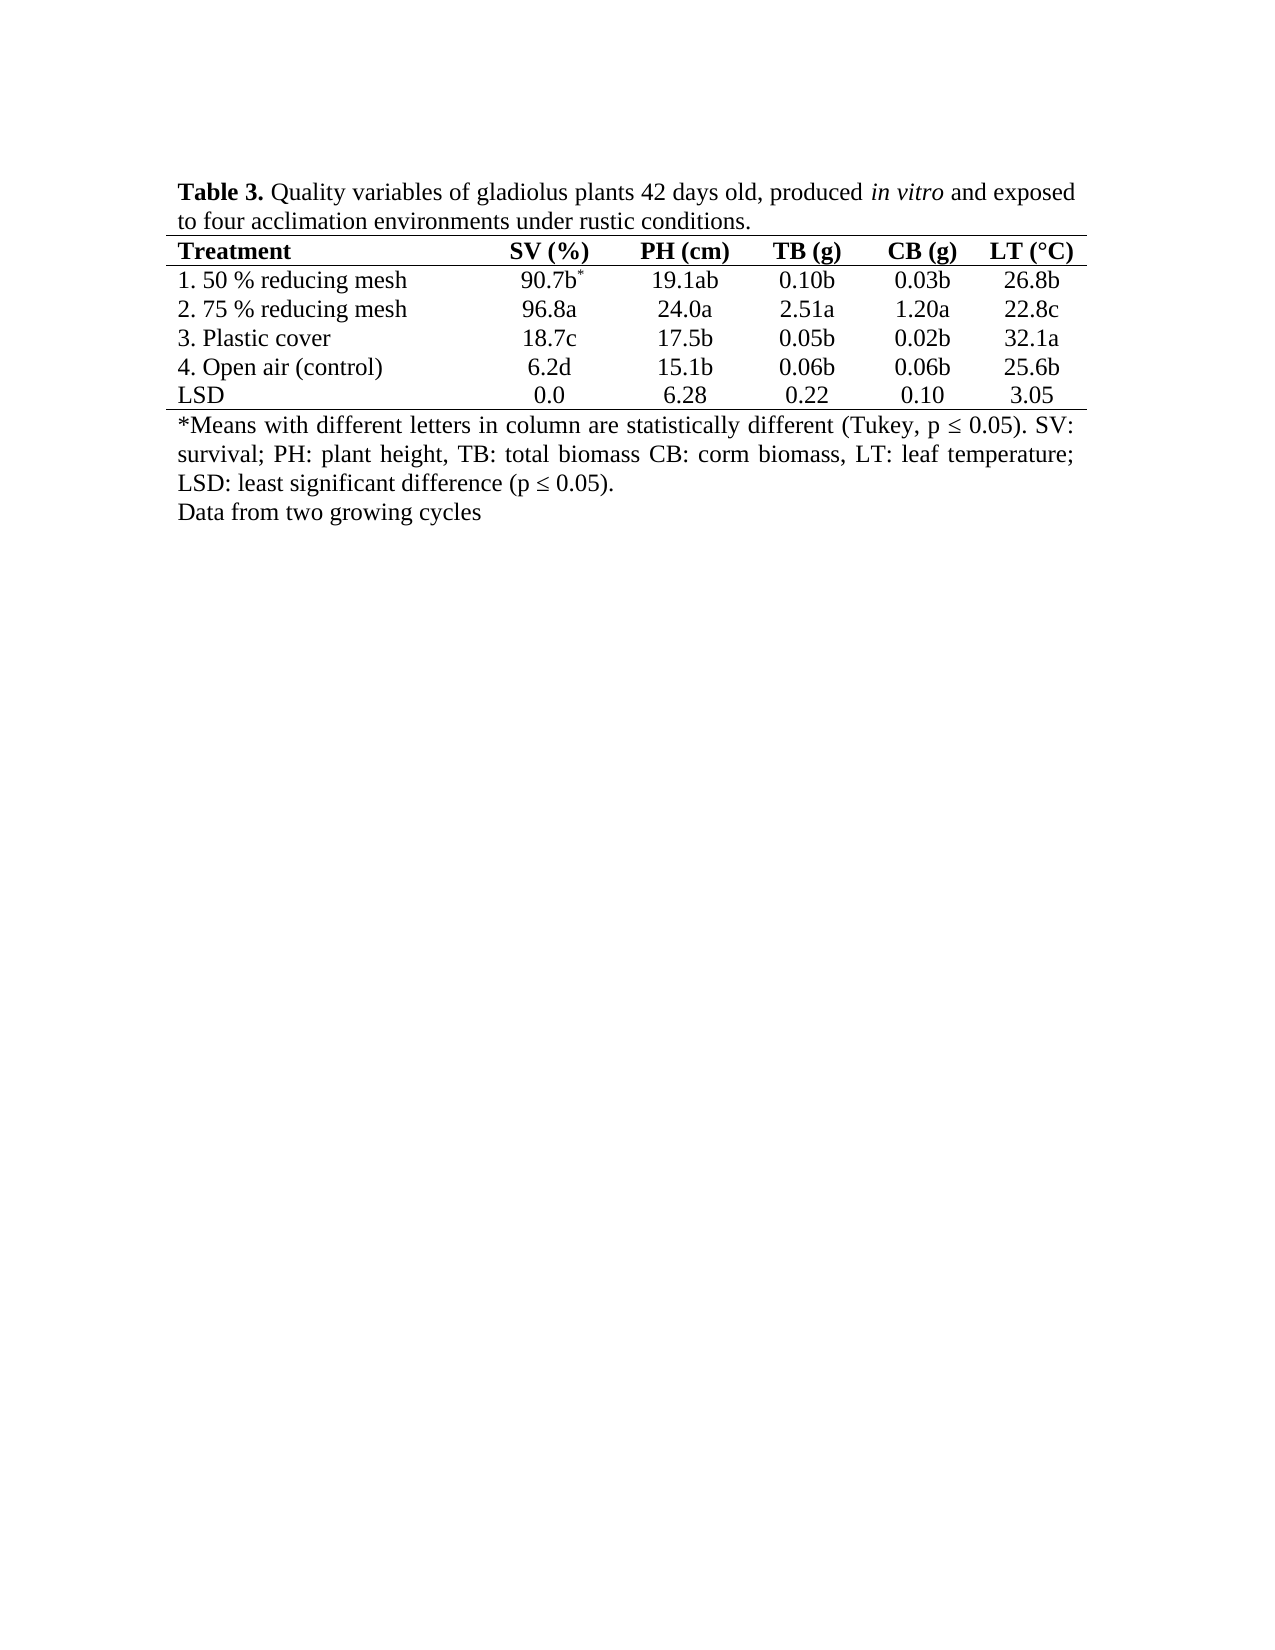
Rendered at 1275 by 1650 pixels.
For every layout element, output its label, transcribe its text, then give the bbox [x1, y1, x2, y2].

table_cell 6.2d [475, 352, 624, 381]
table_cell 0.10b [746, 266, 868, 294]
table_cell LT (°C) [977, 236, 1087, 264]
table_cell 4. Open air (control) [166, 352, 474, 381]
table_cell CB (g) [868, 236, 977, 264]
table_header Table 3. Quality variables of gladiolus plants 42 days old, produced in vitro and exposed to four acclimation environments under rustic conditions. [166, 177, 1087, 235]
table_cell PH (cm) [624, 236, 746, 264]
table_cell *Means with different letters in column are statistically different (Tukey, p ≤ 0.05). SV: survival; PH: plant height, TB: total biomass CB: corm biomass, LT: leaf temperature; LSD: least significant difference (p ≤ 0.05). [166, 410, 1087, 497]
table_cell TB (g) [746, 236, 868, 264]
table_cell 0.06b [746, 352, 868, 381]
table_cell 0.0 [475, 381, 624, 409]
table_cell LSD [166, 381, 474, 409]
table_cell 96.8a [475, 294, 624, 323]
table_cell 24.0a [624, 294, 746, 323]
table_cell 0.22 [746, 381, 868, 409]
table_cell 17.5b [624, 323, 746, 352]
table_cell SV (%) [475, 236, 624, 264]
table_cell 3.05 [977, 381, 1087, 409]
table_cell 3. Plastic cover [166, 323, 474, 352]
table_cell 18.7c [475, 323, 624, 352]
table_cell 1.20a [868, 294, 977, 323]
table_cell 26.8b [977, 266, 1087, 294]
table_cell 6.28 [624, 381, 746, 409]
table_cell 15.1b [624, 352, 746, 381]
table_cell 19.1ab [624, 266, 746, 294]
table_cell 25.6b [977, 352, 1087, 381]
table_cell 0.10 [868, 381, 977, 409]
table_cell 0.05b [746, 323, 868, 352]
table_cell 1. 50 % reducing mesh [166, 266, 474, 294]
table_cell Data from two growing cycles [166, 497, 1087, 525]
table_cell 0.06b [868, 352, 977, 381]
table_cell Treatment [166, 236, 474, 264]
table_cell 2.51a [746, 294, 868, 323]
table_cell 0.03b [868, 266, 977, 294]
table_cell 32.1a [977, 323, 1087, 352]
table_cell 0.02b [868, 323, 977, 352]
table_cell 2. 75 % reducing mesh [166, 294, 474, 323]
table_cell 90.7b* [475, 266, 624, 294]
table_cell 22.8c [977, 294, 1087, 323]
